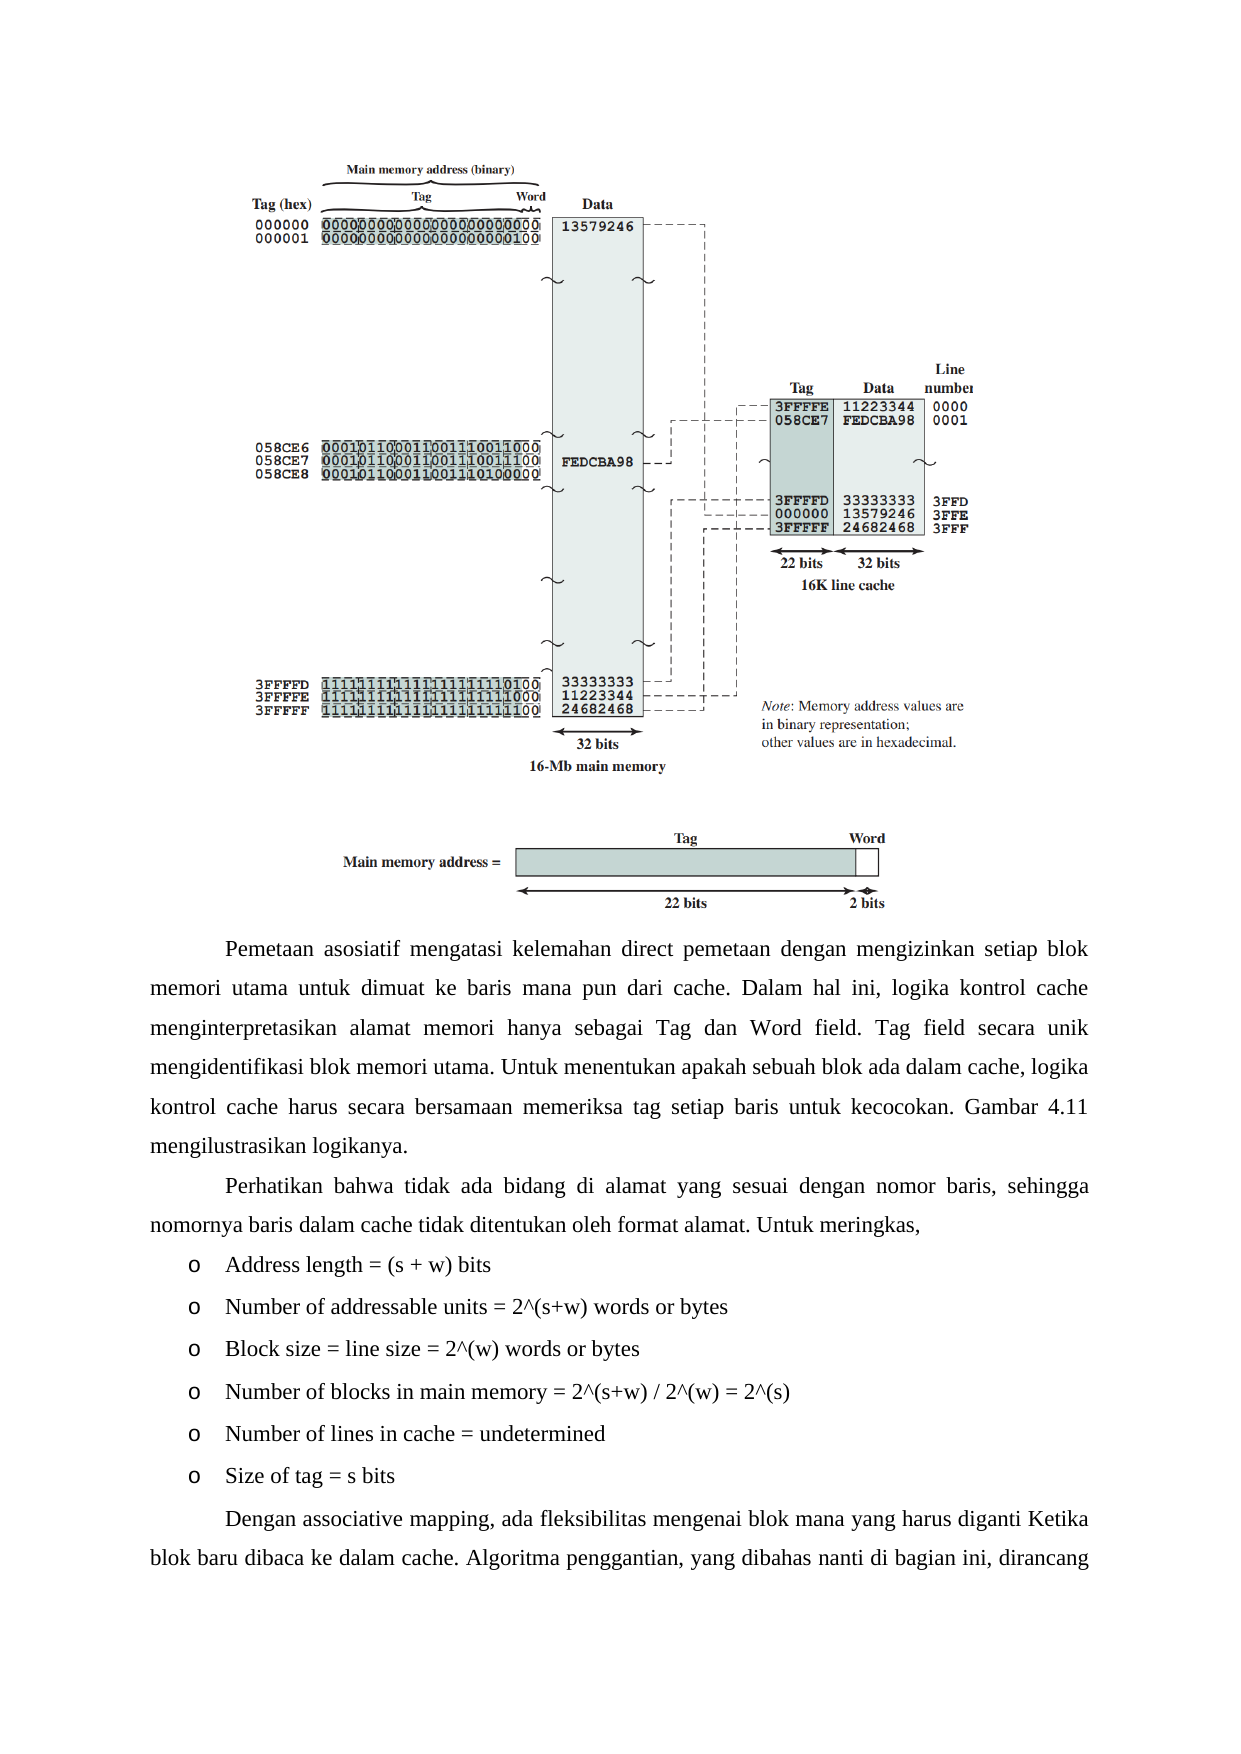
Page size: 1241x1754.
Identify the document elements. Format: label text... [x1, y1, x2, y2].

text Perhatikan bahwa tidak ada bidang di alamat yang sesuai dengan nomor baris, sehingga nomornya baris dalam cache tidak ditentukan oleh format alamat. Untuk meringkas, [150, 1172, 1090, 1238]
list Number of blocks in main memory = 2^(s+w) / 2^(w) = 2^(s) [187, 1378, 1090, 1406]
text Pemetaan asosiatif mengatasi kelemahan direct pemetaan dengan mengizinkan setiap blok memori utama untuk dimuat ke baris mana pun dari cache. Dalam hal ini, logika kontrol cache menginterpretasikan alamat memori hanya sebagai Tag dan Word field. Tag field secara unik mengidentifikasi blok memori utama. Untuk menentukan apakah sebuah blok ada dalam cache, logika kontrol cache harus secara bersamaan memeriksa tag setiap baris untuk kecocokan. Gambar 4.11 mengilustrasikan logikanya. [150, 935, 1090, 1159]
list Number of lines in cache = undetermined [187, 1420, 1090, 1448]
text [150, 1504, 1090, 1570]
list Number of addressable units = 2^(s+w) words or bytes [187, 1293, 1090, 1321]
list Size of tag = s bits [187, 1462, 1090, 1491]
picture [235, 150, 1005, 921]
list Block size = line size = 2^(w) words or bytes [187, 1335, 1090, 1364]
list Address length = (s + w) bits [187, 1251, 1090, 1279]
